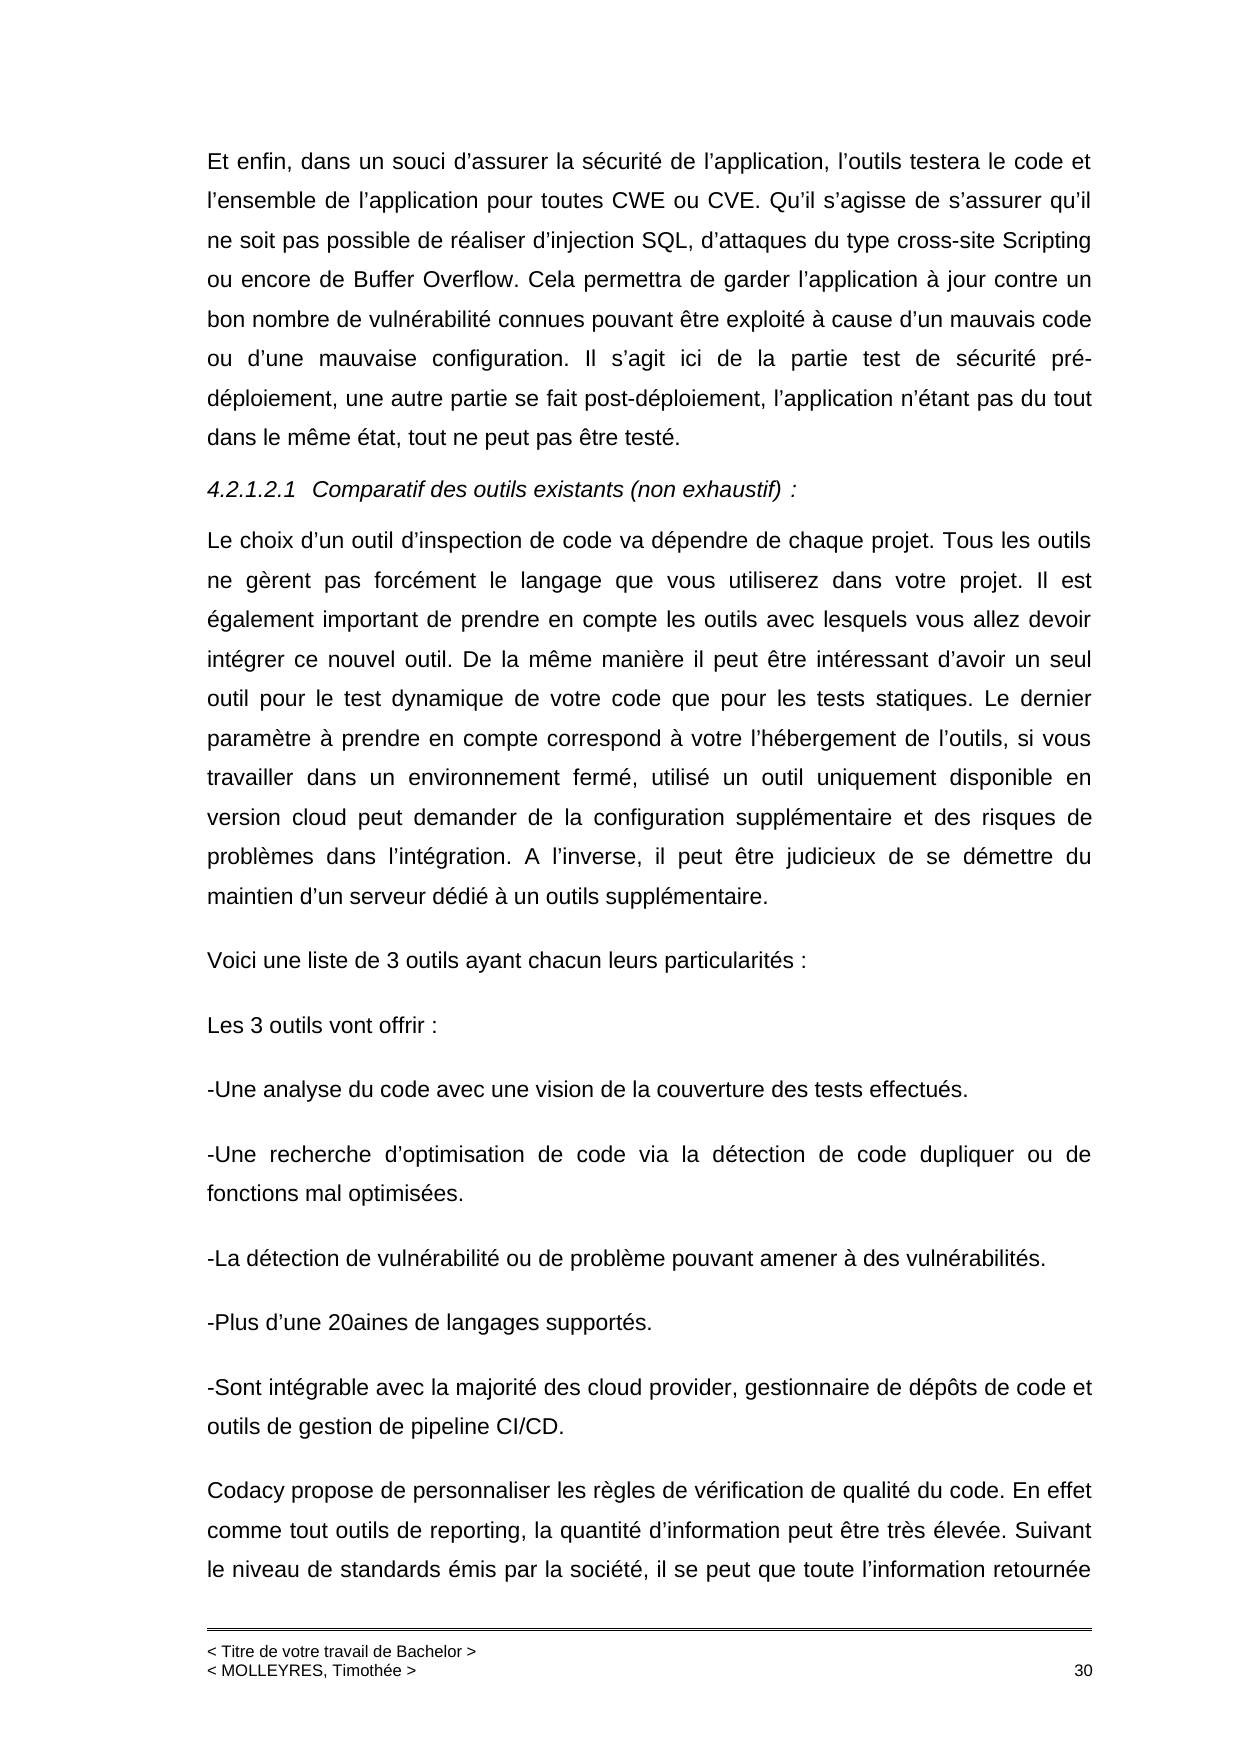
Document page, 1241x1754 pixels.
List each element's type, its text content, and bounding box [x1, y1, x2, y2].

text -La détection de vulnérabilité ou de problème pouvant amener à des vulnérabilités. [207, 1244, 1092, 1271]
text -Sont intégrable avec la majorité des cloud provider, gestionnaire de dépôts de code et outils de gestion de pipeline CI/CD. [207, 1373, 1092, 1439]
text -Une recherche d’optimisation de code via la détection de code dupliquer ou de fonctions mal optimisées. [207, 1141, 1092, 1206]
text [207, 1477, 1092, 1583]
text -Plus d’une 20aines de langages supportés. [207, 1309, 1092, 1335]
subtitle Comparatif des outils existants (non exhaustif) : [207, 476, 1092, 502]
text Les 3 outils vont offrir : [207, 1012, 1092, 1038]
text Et enfin, dans un souci d’assurer la sécurité de l’application, l’outils testera le code et l’ensemble de l’application pour toutes CWE ou CVE. Qu’il s’agisse de s’assurer qu’il ne soit pas possible de réaliser d’injection SQL, d’attaques du type cross-site Scripting ou encore de Buffer Overflow. Cela permettra de garder l’application à jour contre un bon nombre de vulnérabilité connues pouvant être exploité à cause d’un mauvais code ou d’une mauvaise configuration. Il s’agit ici de la partie test de sécurité pré-déploiement, une autre partie se fait post-déploiement, l’application n’étant pas du tout dans le même état, tout ne peut pas être testé. [207, 148, 1092, 450]
text Voici une liste de 3 outils ayant chacun leurs particularités : [207, 947, 1092, 973]
text -Une analyse du code avec une vision de la couverture des tests effectués. [207, 1076, 1092, 1102]
text Le choix d’un outil d’inspection de code va dépendre de chaque projet. Tous les outils ne gèrent pas forcément le langage que vous utiliserez dans votre projet. Il est également important de prendre en compte les outils avec lesquels vous allez devoir intégrer ce nouvel outil. De la même manière il peut être intéressant d’avoir un seul outil pour le test dynamique de votre code que pour les tests statiques. Le dernier paramètre à prendre en compte correspond à votre l’hébergement de l’outils, si vous travailler dans un environnement fermé, utilisé un outil uniquement disponible en version cloud peut demander de la configuration supplémentaire et des risques de problèmes dans l’intégration. A l’inverse, il peut être judicieux de se démettre du maintien d’un serveur dédié à un outils supplémentaire. [207, 527, 1092, 909]
